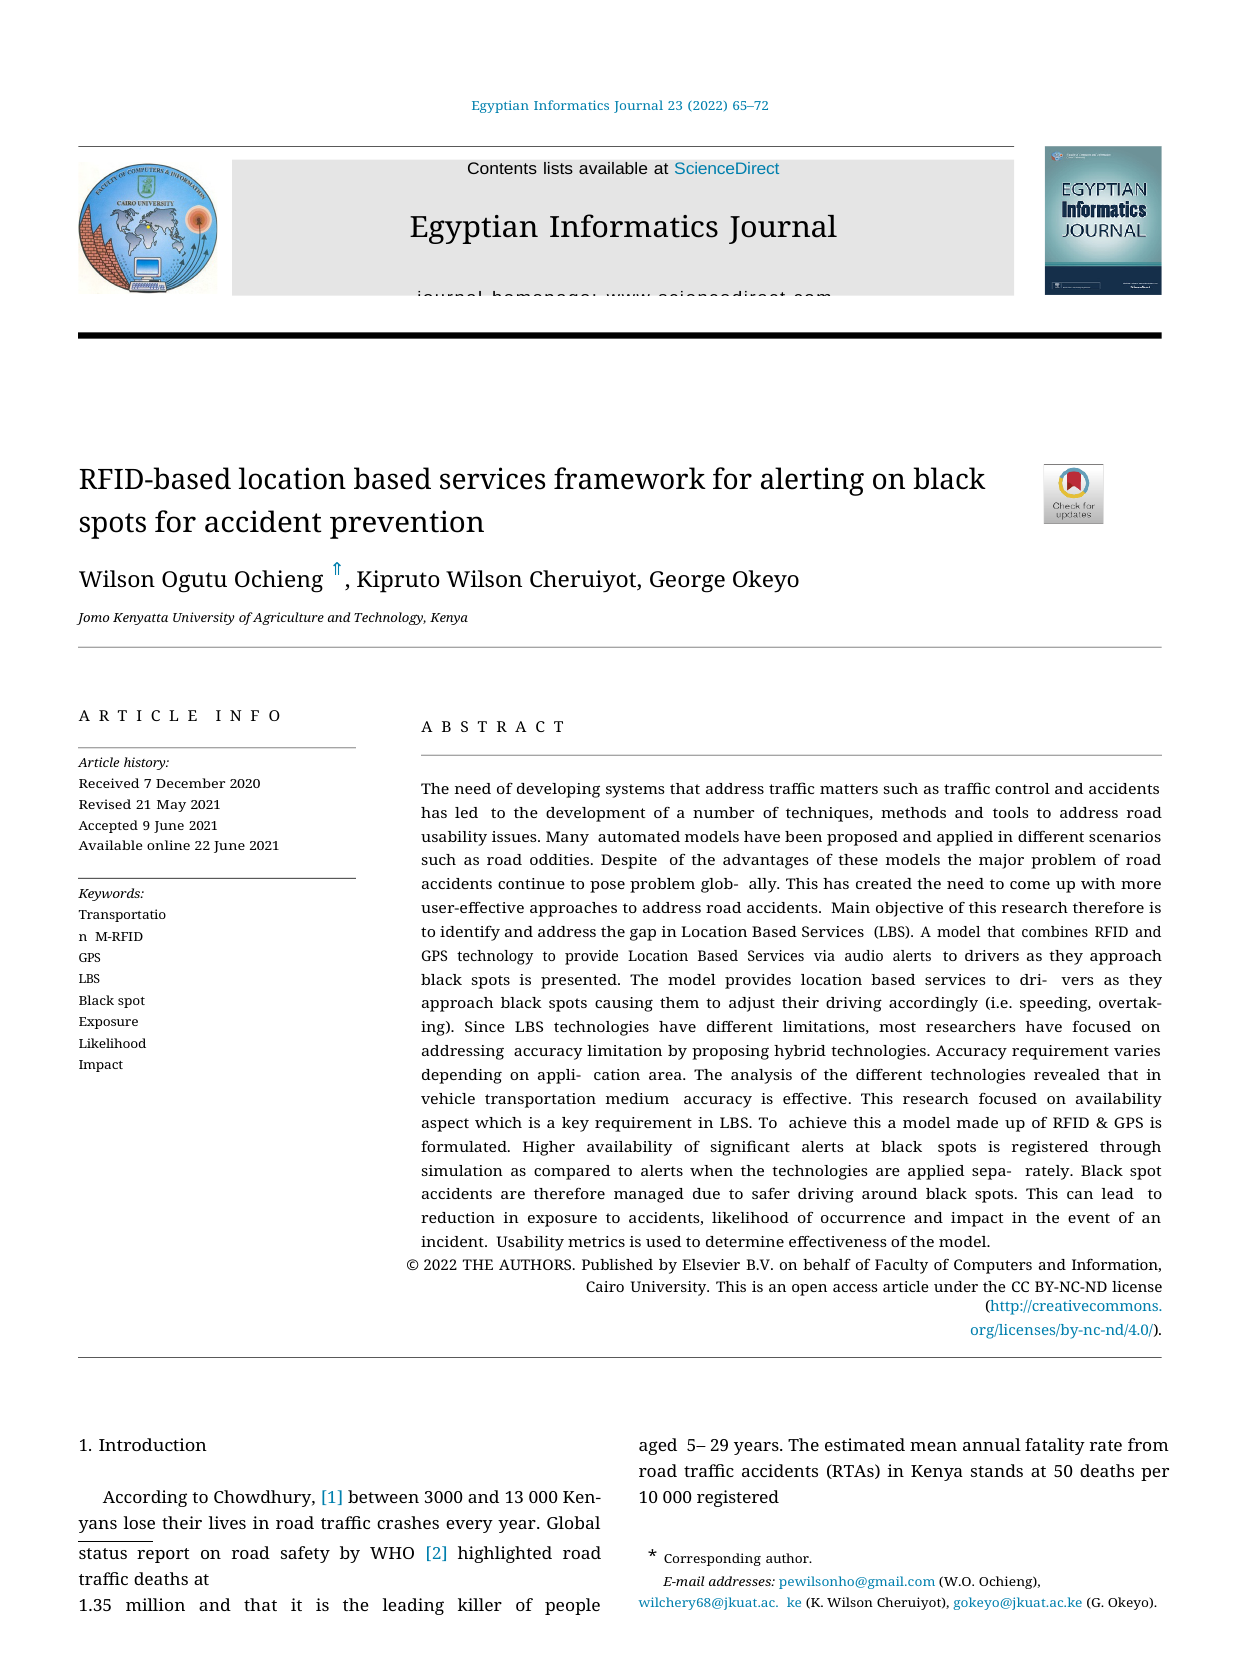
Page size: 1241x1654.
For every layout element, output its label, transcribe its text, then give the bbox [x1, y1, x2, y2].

picture [1148, 1324, 1152, 1337]
text Black spot Exposure Likelihood Impact [78, 992, 172, 1073]
picture [1128, 1327, 1136, 1333]
text Jomo Kenyatta University of Agriculture and Technology, Kenya [78, 609, 1173, 627]
text © 2022 THE AUTHORS. Published by Elsevier B.V. on behalf of Faculty of Computers and Information, [405, 1256, 1162, 1274]
picture [1055, 1324, 1059, 1337]
picture [1124, 1324, 1128, 1337]
text Cairo University. This is an open access article under the CC BY-NC-ND license (http://creativecommons. [405, 1276, 1162, 1316]
list Introduction [78, 1434, 605, 1457]
picture [856, 1577, 866, 1585]
picture [1041, 1599, 1046, 1607]
picture [868, 1579, 874, 1586]
picture [778, 1579, 784, 1587]
picture [492, 103, 500, 108]
picture [987, 1327, 994, 1333]
picture [847, 1579, 853, 1586]
picture [1043, 464, 1104, 524]
picture [733, 1600, 741, 1607]
text According to Chowdhury, [1] between 3000 and 13 000 Ken- yans lose their lives in road traffic crashes every year. Global status report on road safety by WHO [2] highlighted road traffic deaths at [78, 1485, 601, 1591]
picture [1001, 1598, 1011, 1606]
text GPS LBS [78, 949, 120, 988]
text Received 7 December 2020 [78, 775, 287, 792]
text The need of developing systems that address traffic matters such as traffic control and accidents has led to the development of a number of techniques, methods and tools to address road usability issues. Many automated models have been proposed and applied in different scenarios such as road oddities. Despite of the advantages of these models the major problem of road accidents continue to pose problem glob- ally. This has created the need to come up with more user-effective approaches to address road accidents. Main objective of this research therefore is to identify and address the gap in Location Based Services (LBS). A model that combines RFID and GPS technology to provide Location Based Services via audio alerts to drivers as they approach black spots is presented. The model provides location based services to dri- vers as they approach black spots causing them to adjust their driving accordingly (i.e. speeding, overtak- ing). Since LBS technologies have different limitations, most researchers have focused on addressing accuracy limitation by proposing hybrid technologies. Accuracy requirement varies depending on appli- cation area. The analysis of the different technologies revealed that in vehicle transportation medium accuracy is effective. This research focused on availability aspect which is a key requirement in LBS. To achieve this a model made up of RFID & GPS is formulated. Higher availability of significant alerts at black spots is registered through simulation as compared to alerts when the technologies are applied sepa- rately. Black spot accidents are therefore managed due to safer driving around black spots. This can lead to reduction in exposure to accidents, likelihood of occurrence and impact in the event of an incident. Usability metrics is used to determine effectiveness of the model. [421, 779, 1162, 1252]
picture [1000, 1604, 1009, 1609]
picture [1023, 1300, 1027, 1313]
text Revised 21 May 2021 [78, 796, 287, 813]
text Available online 22 June 2021 [78, 837, 287, 854]
picture [1044, 146, 1162, 295]
picture [547, 100, 553, 108]
picture [855, 1583, 864, 1588]
text org/licenses/by-nc-nd/4.0/). [405, 1319, 1162, 1339]
text E-mail addresses: pewilsonho@gmail.com (W.O. Ochieng), wilchery68@jkuat.ac. ke (K. Wilson Cheruiyot), gokeyo@jkuat.ac.ke (G. Okeyo). [638, 1573, 1173, 1611]
picture [1027, 1300, 1031, 1313]
picture [989, 1600, 998, 1607]
picture [786, 1597, 794, 1605]
text RFID-based location based services framework for alerting on black spots for accident prevention [78, 459, 1026, 540]
picture [665, 1597, 671, 1605]
picture [78, 162, 218, 294]
text Egyptian Informatics Journal 23 (2022) 65–72 [67, 97, 1173, 114]
picture [923, 1579, 933, 1584]
text Accepted 9 June 2021 [78, 817, 287, 834]
picture [645, 1600, 651, 1607]
text * Corresponding author. [648, 1544, 1173, 1568]
text Wilson Ogutu Ochieng ⇑, Kipruto Wilson Cheruiyot, George Okeyo [78, 556, 1173, 594]
text Keywords: Transportation M-RFID [78, 885, 172, 945]
picture [994, 1324, 999, 1337]
picture [480, 103, 486, 110]
picture [712, 1598, 723, 1609]
subtitle a b s t r a c t [421, 713, 1173, 738]
subtitle a r t i c l e i n f o [78, 701, 287, 726]
text 1.35 million and that it is the leading killer of people aged 5– 29 years. The estimated mean annual fatality rate from road traffic accidents (RTAs) in Kenya stands at 50 deaths per 10 000 registered [78, 1594, 601, 1617]
text 1.35 million and that it is the leading killer of people aged 5– 29 years. The estimated mean annual fatality rate from road traffic accidents (RTAs) in Kenya stands at 50 deaths per 10 000 registered [638, 1434, 1169, 1509]
text Article history: [78, 754, 287, 771]
